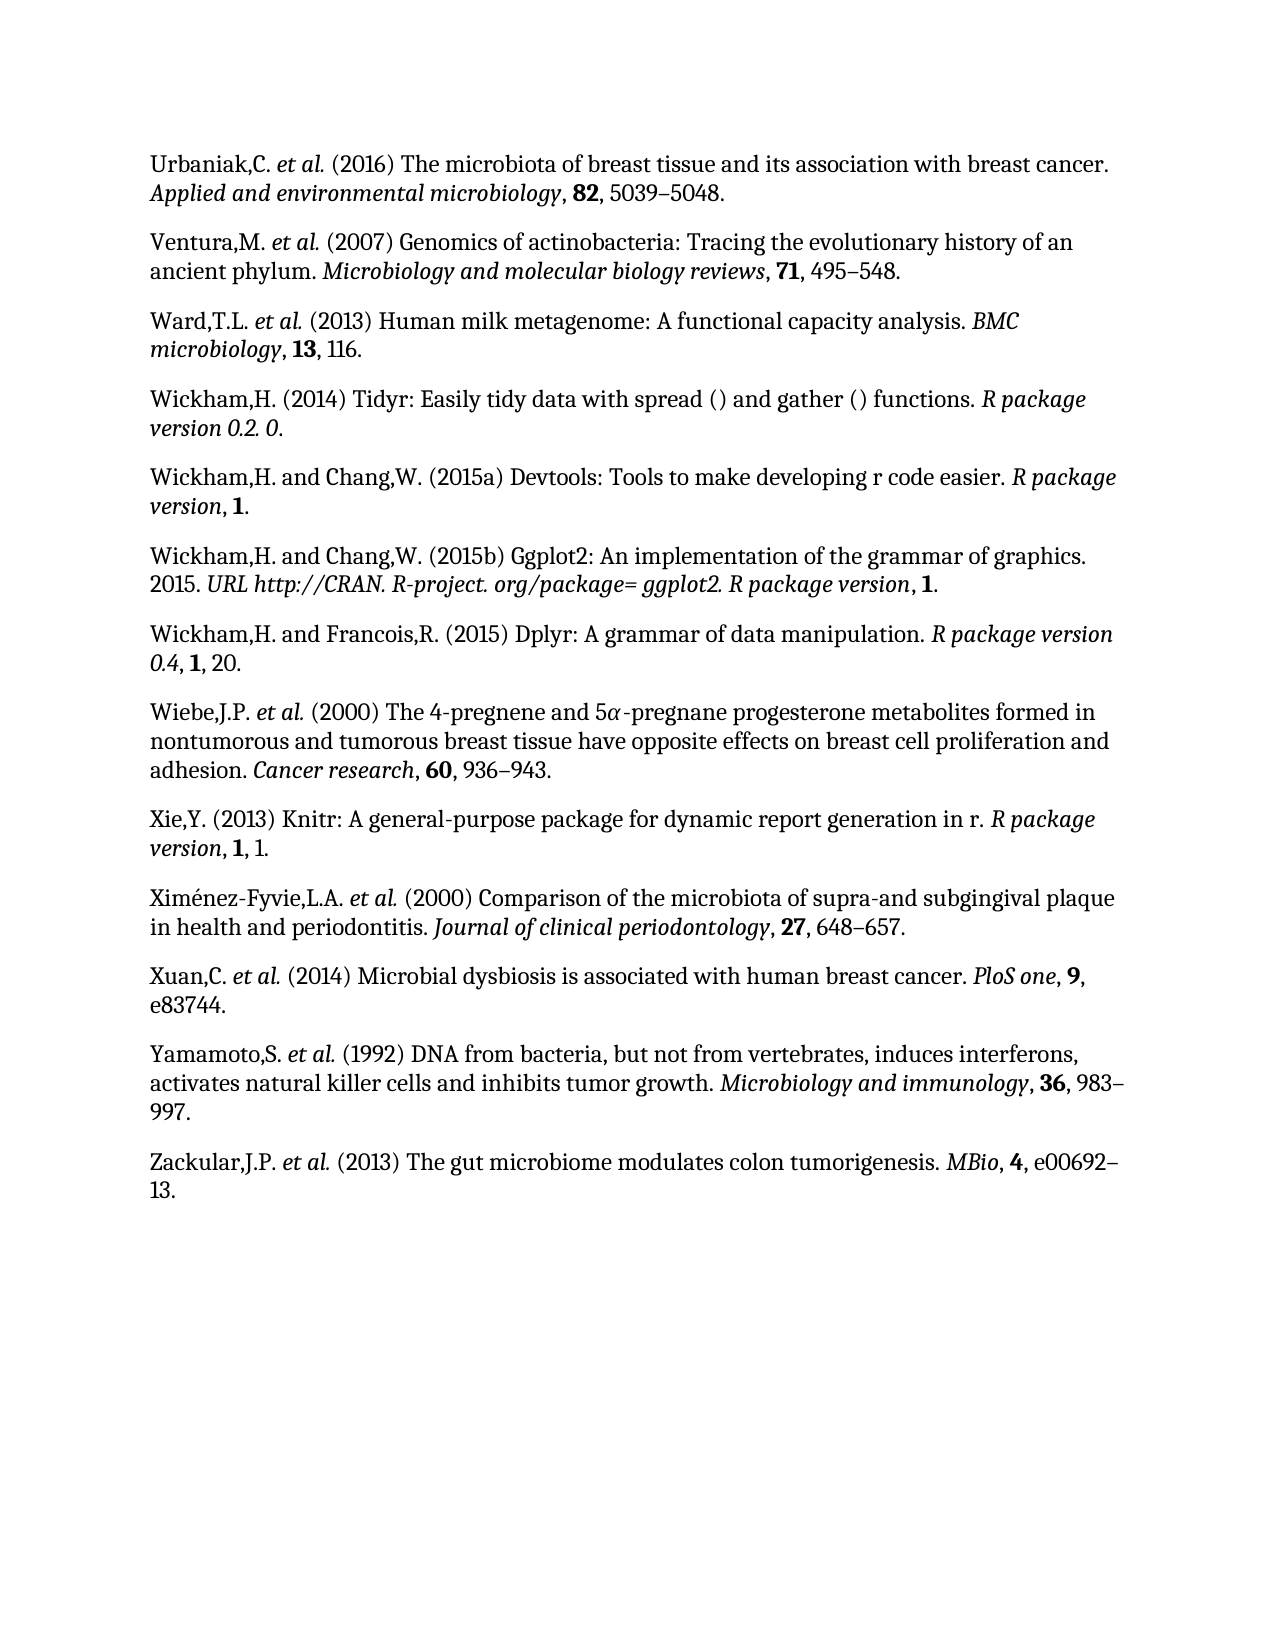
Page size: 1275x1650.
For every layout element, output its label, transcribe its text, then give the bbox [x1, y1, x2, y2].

text Ventura,M. et al. (2007) Genomics of actinobacteria: Tracing the evolutionary history of an ancient phylum. Microbiology and molecular biology reviews, 71, 495–548. [150, 228, 1125, 286]
text Wickham,H. (2014) Tidyr: Easily tidy data with spread () and gather () functions. R package version 0.2. 0. [150, 385, 1125, 442]
text Ward,T.L. et al. (2013) Human milk metagenome: A functional capacity analysis. BMC microbiology, 13, 116. [150, 307, 1125, 364]
text Zackular,J.P. et al. (2013) The gut microbiome modulates colon tumorigenesis. MBio, 4, e00692–13. [150, 1147, 1125, 1205]
text Wickham,H. and Francois,R. (2015) Dplyr: A grammar of data manipulation. R package version 0.4, 1, 20. [150, 620, 1125, 677]
text Ximénez-Fyvie,L.A. et al. (2000) Comparison of the microbiota of supra-and subgingival plaque in health and periodontitis. Journal of clinical periodontology, 27, 648–657. [150, 884, 1125, 941]
text Yamamoto,S. et al. (1992) DNA from bacteria, but not from vertebrates, induces interferons, activates natural killer cells and inhibits tumor growth. Microbiology and immunology, 36, 983–997. [150, 1040, 1125, 1127]
text Xuan,C. et al. (2014) Microbial dysbiosis is associated with human breast cancer. PloS one, 9, e83744. [150, 962, 1125, 1019]
text Wiebe,J.P. et al. (2000) The 4-pregnene and 5-pregnane progesterone metabolites formed in nontumorous and tumorous breast tissue have opposite effects on breast cell proliferation and adhesion. Cancer research, 60, 936–943. [150, 698, 1125, 784]
text Xie,Y. (2013) Knitr: A general-purpose package for dynamic report generation in r. R package version, 1, 1. [150, 805, 1125, 863]
text Wickham,H. and Chang,W. (2015b) Ggplot2: An implementation of the grammar of graphics. 2015. URL http://CRAN. R-project. org/package= ggplot2. R package version, 1. [150, 542, 1125, 599]
text Wickham,H. and Chang,W. (2015a) Devtools: Tools to make developing r code easier. R package version, 1. [150, 463, 1125, 521]
text Urbaniak,C. et al. (2016) The microbiota of breast tissue and its association with breast cancer. Applied and environmental microbiology, 82, 5039–5048. [150, 150, 1125, 207]
